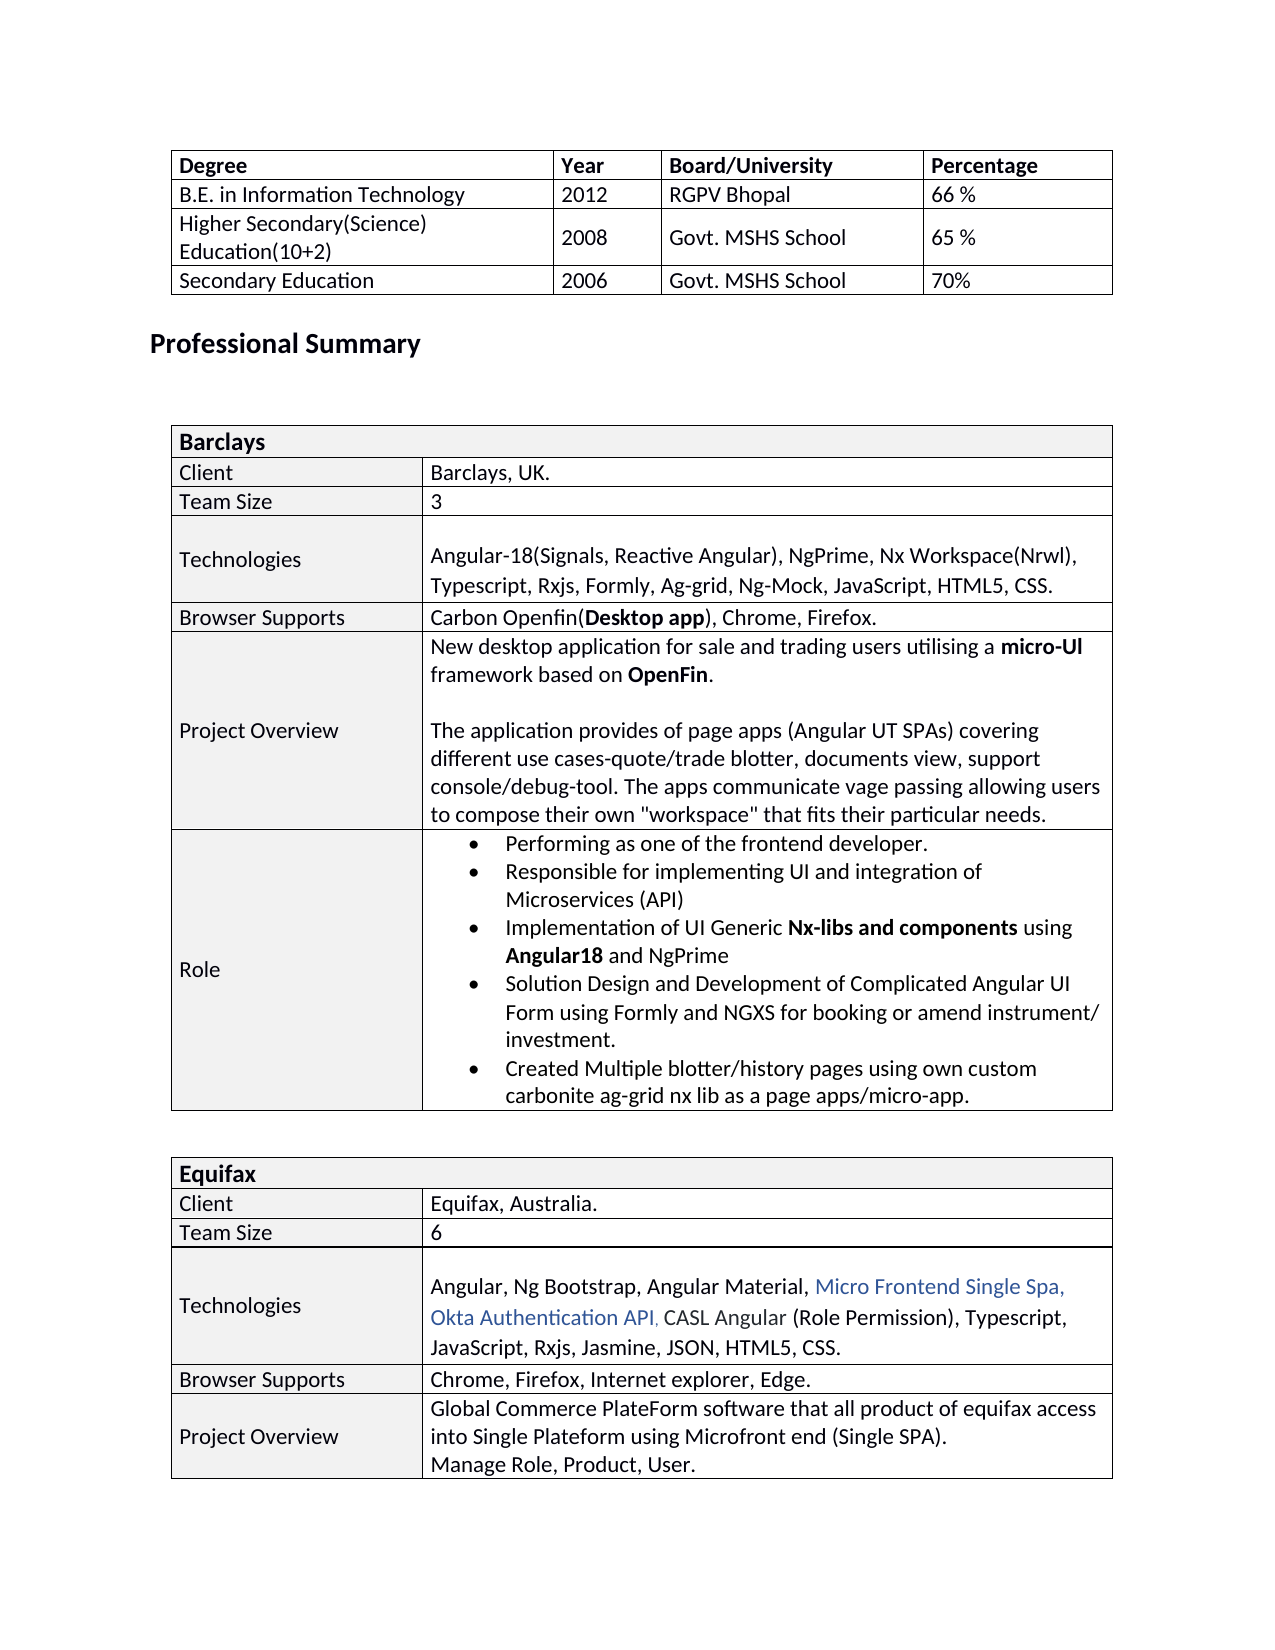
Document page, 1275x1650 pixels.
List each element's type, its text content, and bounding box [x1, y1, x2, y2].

table_cell Role [172, 830, 422, 1110]
table_header Equifax [172, 1158, 1112, 1188]
table_cell Govt. MSHS School [662, 266, 923, 294]
text Professional Summary [150, 295, 1125, 361]
table_cell Carbon Openfin(Desktop app), Chrome, Firefox. [423, 603, 1112, 631]
table_header Percentage [924, 151, 1112, 179]
table_cell Client [172, 458, 422, 486]
table_cell Equifax, Australia. [423, 1189, 1112, 1217]
table_header Board/University [662, 151, 923, 179]
table_cell Browser Supports [172, 1365, 422, 1393]
table_cell Secondary Education [172, 266, 553, 294]
table_cell 70% [924, 266, 1112, 294]
table_cell Project Overview [172, 1394, 422, 1478]
table_cell Chrome, Firefox, Internet explorer, Edge. [423, 1365, 1112, 1393]
table_cell 6 [423, 1219, 1112, 1246]
table_header Year [554, 151, 661, 179]
table_cell Browser Supports [172, 603, 422, 631]
table_cell 2012 [554, 180, 661, 208]
table_cell B.E. in Information Technology [172, 180, 553, 208]
table_cell Technologies [172, 516, 422, 602]
table_cell Technologies [172, 1248, 422, 1364]
table_header Barclays [172, 426, 1112, 457]
table_cell 3 [423, 487, 1112, 515]
table_cell Project Overview [172, 632, 422, 828]
table_cell Angular, Ng Bootstrap, Angular Material, Micro Frontend Single Spa, Okta Authentication API, CASL Angular (Role Permission), Typescript, JavaScript, Rxjs, Jasmine, JSON, HTML5, CSS. [423, 1248, 1112, 1364]
table_cell New desktop application for sale and trading users utilising a micro-Ul framework based on OpenFin. The application provides of page apps (Angular UT SPAs) covering different use cases-quote/trade blotter, documents view, support console/debug-tool. The apps communicate vage passing allowing users to compose their own "workspace" that fits their particular needs. [423, 632, 1112, 828]
table_cell Govt. MSHS School [662, 209, 923, 265]
table_cell Barclays, UK. [423, 458, 1112, 486]
table_cell Team Size [172, 487, 422, 515]
table_cell RGPV Bhopal [662, 180, 923, 208]
table_cell Higher Secondary(Science) Education(10+2) [172, 209, 553, 265]
table_cell 2006 [554, 266, 661, 294]
table_cell 2008 [554, 209, 661, 265]
table_header Degree [172, 151, 553, 179]
table_cell Team Size [172, 1219, 422, 1246]
table_cell 65 % [924, 209, 1112, 265]
table_cell Performing as one of the frontend developer. Responsible for implementing UI and integration of Microservices (API) Implementation of UI Generic Nx-libs and components using Angular18 and NgPrime Solution Design and Development of Complicated Angular UI Form using Formly and NGXS for booking or amend instrument/ investment. Created Multiple blotter/history pages using own custom carbonite ag-grid nx lib as a page apps/micro-app. [423, 830, 1112, 1110]
table_cell 66 % [924, 180, 1112, 208]
table_cell Client [172, 1189, 422, 1217]
table_cell Global Commerce PlateForm software that all product of equifax access into Single Plateform using Microfront end (Single SPA). Manage Role, Product, User. [423, 1394, 1112, 1478]
table_cell Angular-18(Signals, Reactive Angular), NgPrime, Nx Workspace(Nrwl), Typescript, Rxjs, Formly, Ag-grid, Ng-Mock, JavaScript, HTML5, CSS. [423, 516, 1112, 602]
